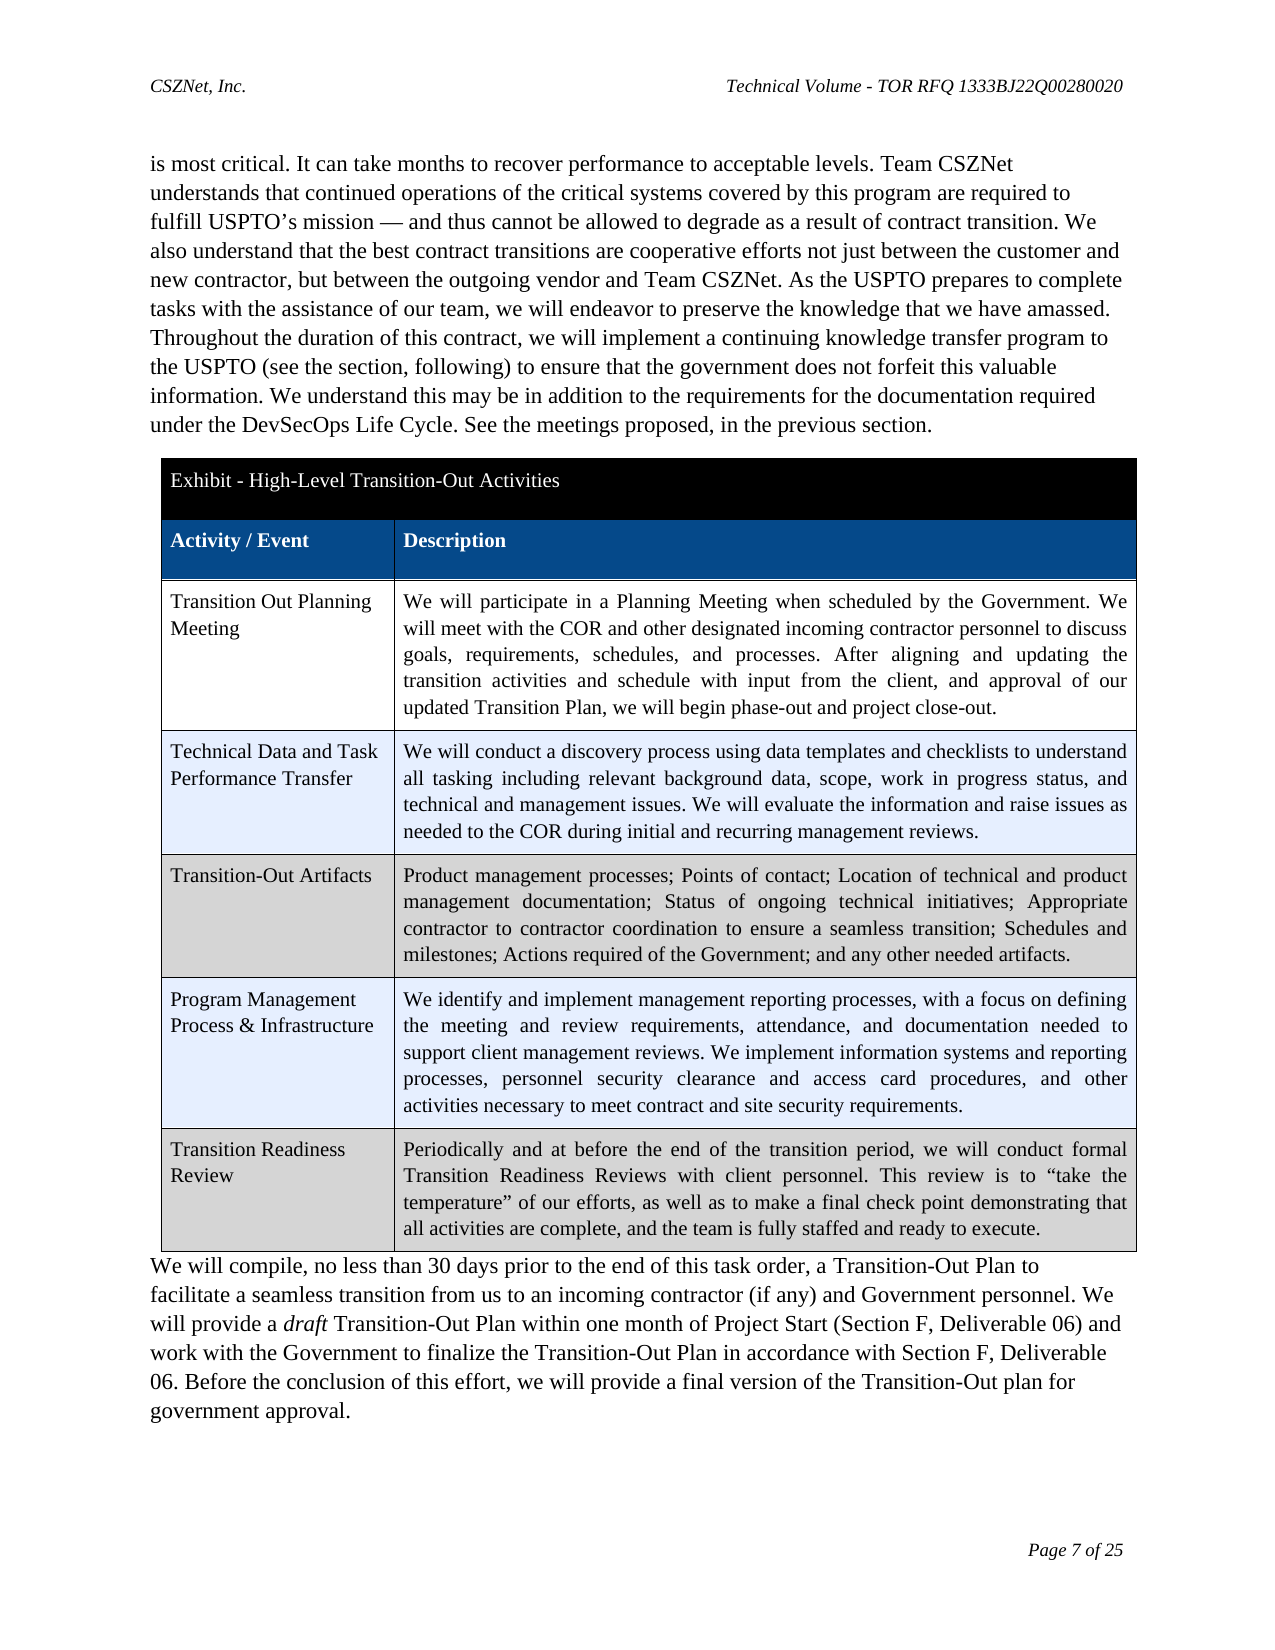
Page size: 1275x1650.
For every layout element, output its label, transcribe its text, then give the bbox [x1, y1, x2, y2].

table_cell Program Management Process & Infrastructure [162, 978, 394, 1127]
table_cell Transition Out Planning Meeting [162, 581, 394, 730]
table_cell We will participate in a Planning Meeting when scheduled by the Government. We will meet with the COR and other designated incoming contractor personnel to discuss goals, requirements, schedules, and processes. After aligning and updating the transition activities and schedule with input from the client, and approval of our updated Transition Plan, we will begin phase-out and project close-out. [395, 581, 1136, 730]
table_cell We identify and implement management reporting processes, with a focus on defining the meeting and review requirements, attendance, and documentation needed to support client management reviews. We implement information systems and reporting processes, personnel security clearance and access card procedures, and other activities necessary to meet contract and site security requirements. [395, 978, 1136, 1127]
table_cell Activity / Event [162, 520, 394, 579]
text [150, 150, 1125, 437]
table_cell Product management processes; Points of contact; Location of technical and product management documentation; Status of ongoing technical initiatives; Appropriate contractor to contractor coordination to ensure a seamless transition; Schedules and milestones; Actions required of the Government; and any other needed artifacts. [395, 855, 1136, 977]
table_cell We will conduct a discovery process using data templates and checklists to understand all tasking including relevant background data, scope, work in progress status, and technical and management issues. We will evaluate the information and raise issues as needed to the COR during initial and recurring management reviews. [395, 731, 1136, 853]
text We will compile, no less than 30 days prior to the end of this task order, a Transition-Out Plan to facilitate a seamless transition from us to an incoming contractor (if any) and Government personnel. We will provide a draft Transition-Out Plan within one month of Project Start (Section F, Deliverable 06) and work with the Government to finalize the Transition-Out Plan in accordance with Section F, Deliverable 06. Before the conclusion of this effort, we will provide a final version of the Transition-Out plan for government approval. [150, 1252, 1125, 1423]
table_cell Technical Data and Task Performance Transfer [162, 731, 394, 853]
table_cell Description [395, 520, 1136, 579]
table_cell Transition Readiness Review [162, 1129, 394, 1251]
table_header Exhibit - High-Level Transition-Out Activities [162, 459, 1136, 519]
table_cell Transition-Out Artifacts [162, 855, 394, 977]
table_cell Periodically and at before the end of the transition period, we will conduct formal Transition Readiness Reviews with client personnel. This review is to “take the temperature” of our efforts, as well as to make a final check point demonstrating that all activities are complete, and the team is fully staffed and ready to execute. [395, 1129, 1136, 1251]
